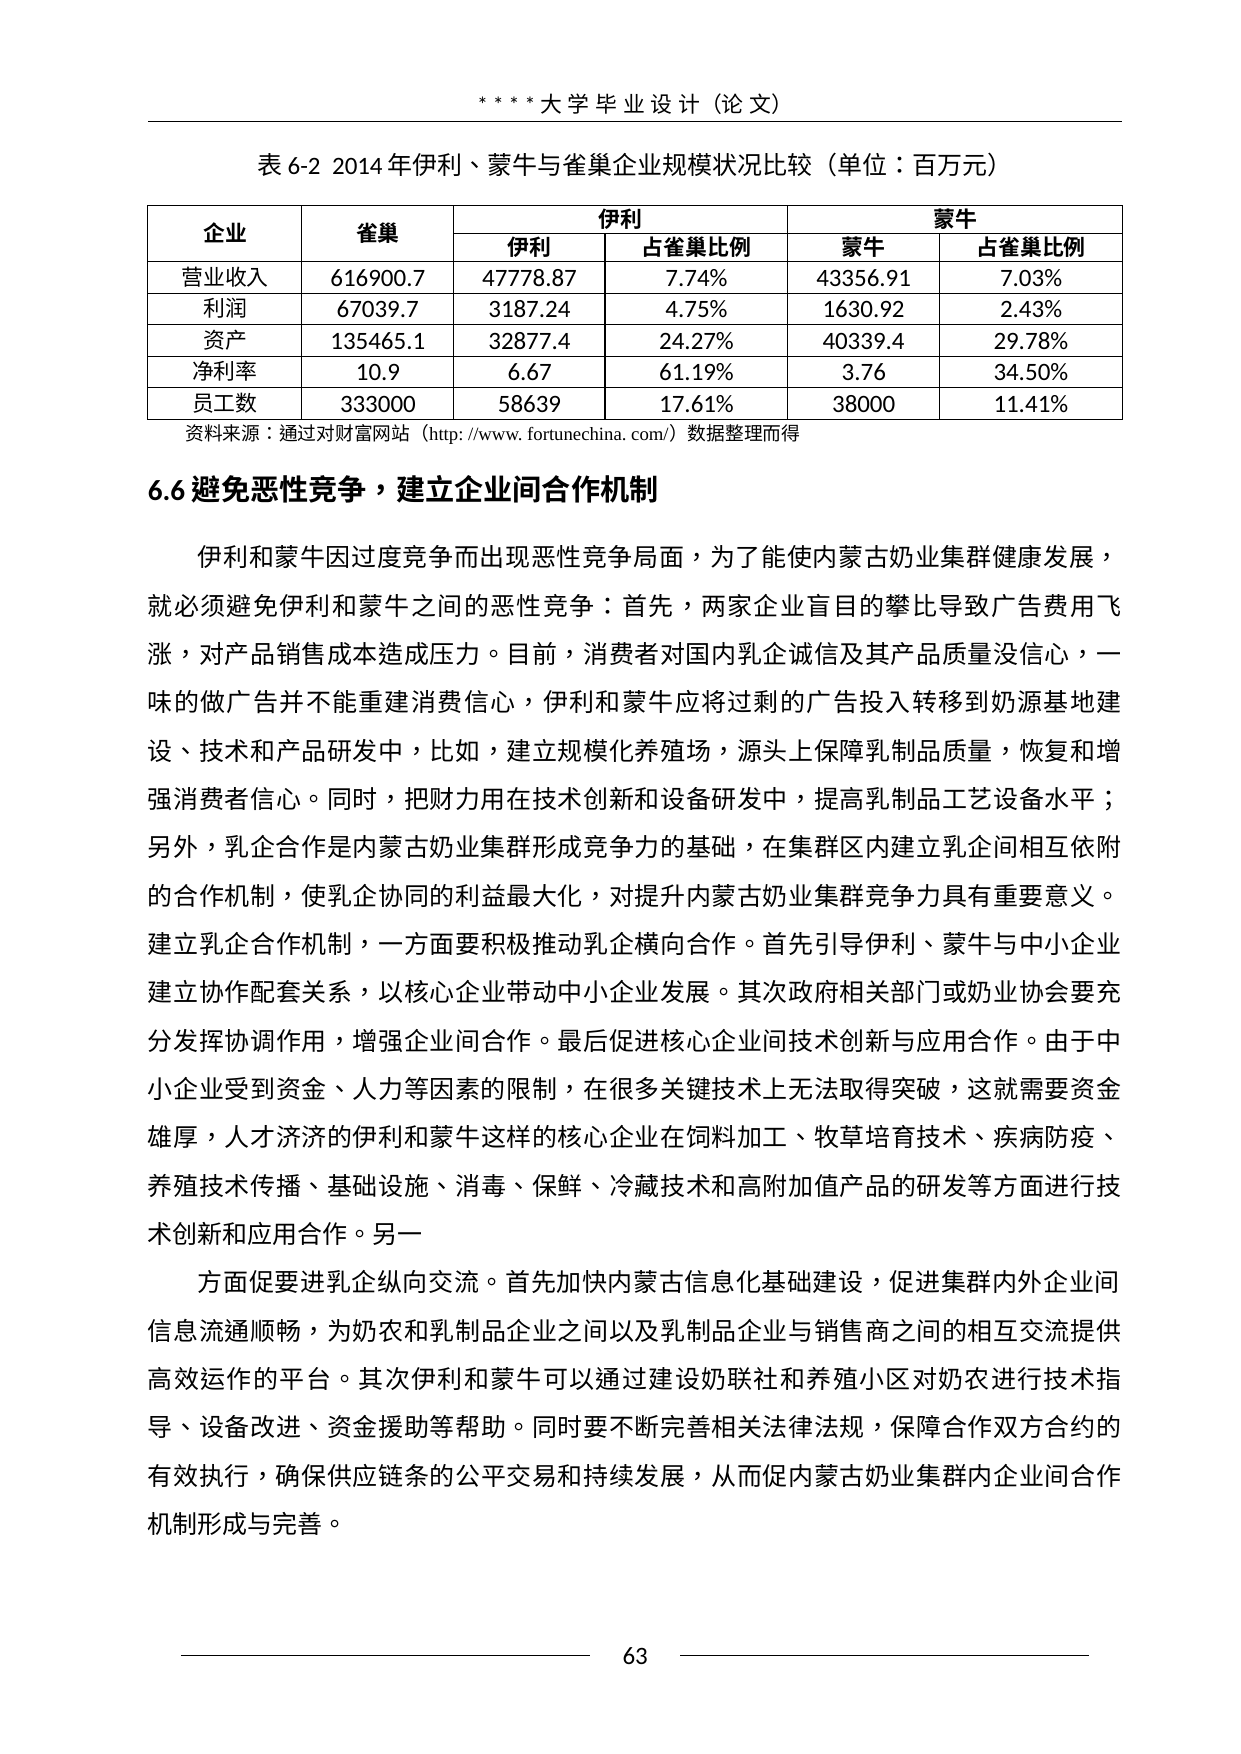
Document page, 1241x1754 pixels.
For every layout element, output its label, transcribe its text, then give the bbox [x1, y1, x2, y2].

table_header 蒙牛 [788, 206, 1122, 233]
table_cell 10.9 [302, 357, 453, 387]
table_header 伊利 [454, 206, 787, 233]
table_cell 占雀巢比例 [940, 234, 1122, 261]
table_cell 17.61% [606, 388, 787, 419]
table_cell 34.50% [940, 357, 1122, 387]
table_cell 营业收入 [148, 262, 301, 292]
table_cell 58639 [454, 388, 604, 419]
table_cell 24.27% [606, 325, 787, 356]
table_cell 40339.4 [788, 325, 939, 356]
table_cell 29.78% [940, 325, 1122, 356]
table_cell 38000 [788, 388, 939, 419]
table_cell 7.74% [606, 262, 787, 292]
table_cell 净利率 [148, 357, 301, 387]
table_header 雀巢 [302, 206, 453, 261]
table_cell 利润 [148, 294, 301, 324]
table_cell 4.75% [606, 294, 787, 324]
table_cell 43356.91 [788, 262, 939, 292]
text 资料来源：通过对财富网站（http: //www. fortunechina. com/）数据整理而得 [148, 420, 1122, 445]
text 方面促要进乳企纵向交流。首先加快内蒙古信息化基础建设，促进集群内外企业间信息流通顺畅，为奶农和乳制品企业之间以及乳制品企业与销售商之间的相互交流提供高效运作的平台。其次伊利和蒙牛可以通过建设奶联社和养殖小区对奶农进行技术指导、设备改进、资金援助等帮助。同时要不断完善相关法律法规，保障合作双方合约的有效执行，确保供应链条的公平交易和持续发展，从而促内蒙古奶业集群内企业间合作机制形成与完善。 [148, 1250, 1122, 1540]
text 伊利和蒙牛因过度竞争而出现恶性竞争局面，为了能使内蒙古奶业集群健康发展，就必须避免伊利和蒙牛之间的恶性竞争：首先，两家企业盲目的攀比导致广告费用飞涨，对产品销售成本造成压力。目前，消费者对国内乳企诚信及其产品质量没信心，一味的做广告并不能重建消费信心，伊利和蒙牛应将过剩的广告投入转移到奶源基地建设、技术和产品研发中，比如，建立规模化养殖场，源头上保障乳制品质量，恢复和增强消费者信心。同时，把财力用在技术创新和设备研发中，提高乳制品工艺设备水平；另外，乳企合作是内蒙古奶业集群形成竞争力的基础，在集群区内建立乳企间相互依附的合作机制，使乳企协同的利益最大化，对提升内蒙古奶业集群竞争力具有重要意义。建立乳企合作机制，一方面要积极推动乳企横向合作。首先引导伊利、蒙牛与中小企业建立协作配套关系，以核心企业带动中小企业发展。其次政府相关部门或奶业协会要充分发挥协调作用，增强企业间合作。最后促进核心企业间技术创新与应用合作。由于中小企业受到资金、人力等因素的限制，在很多关键技术上无法取得突破，这就需要资金雄厚，人才济济的伊利和蒙牛这样的核心企业在饲料加工、牧草培育技术、疾病防疫、养殖技术传播、基础设施、消毒、保鲜、冷藏技术和高附加值产品的研发等方面进行技术创新和应用合作。另一 [148, 525, 1122, 1250]
table_cell 3187.24 [454, 294, 604, 324]
table_cell 资产 [148, 325, 301, 356]
table_cell 135465.1 [302, 325, 453, 356]
table_cell 伊利 [454, 234, 604, 261]
table_cell 6.67 [454, 357, 604, 387]
table_cell 333000 [302, 388, 453, 419]
table_cell 616900.7 [302, 262, 453, 292]
table_cell 1630.92 [788, 294, 939, 324]
table_cell 蒙牛 [788, 234, 939, 261]
subtitle 6.6 避免恶性竞争，建立企业间合作机制 [148, 469, 1122, 508]
table_cell 67039.7 [302, 294, 453, 324]
table_header 企业 [148, 206, 301, 261]
table_cell 61.19% [606, 357, 787, 387]
table_cell 2.43% [940, 294, 1122, 324]
table_cell 32877.4 [454, 325, 604, 356]
table_cell 11.41% [940, 388, 1122, 419]
table_cell 3.76 [788, 357, 939, 387]
table_cell 47778.87 [454, 262, 604, 292]
text 表6-2 2014年伊利、蒙牛与雀巢企业规模状况比较（单位：百万元） [148, 148, 1122, 180]
table_cell 占雀巢比例 [606, 234, 787, 261]
table_cell 员工数 [148, 388, 301, 419]
table_cell 7.03% [940, 262, 1122, 292]
